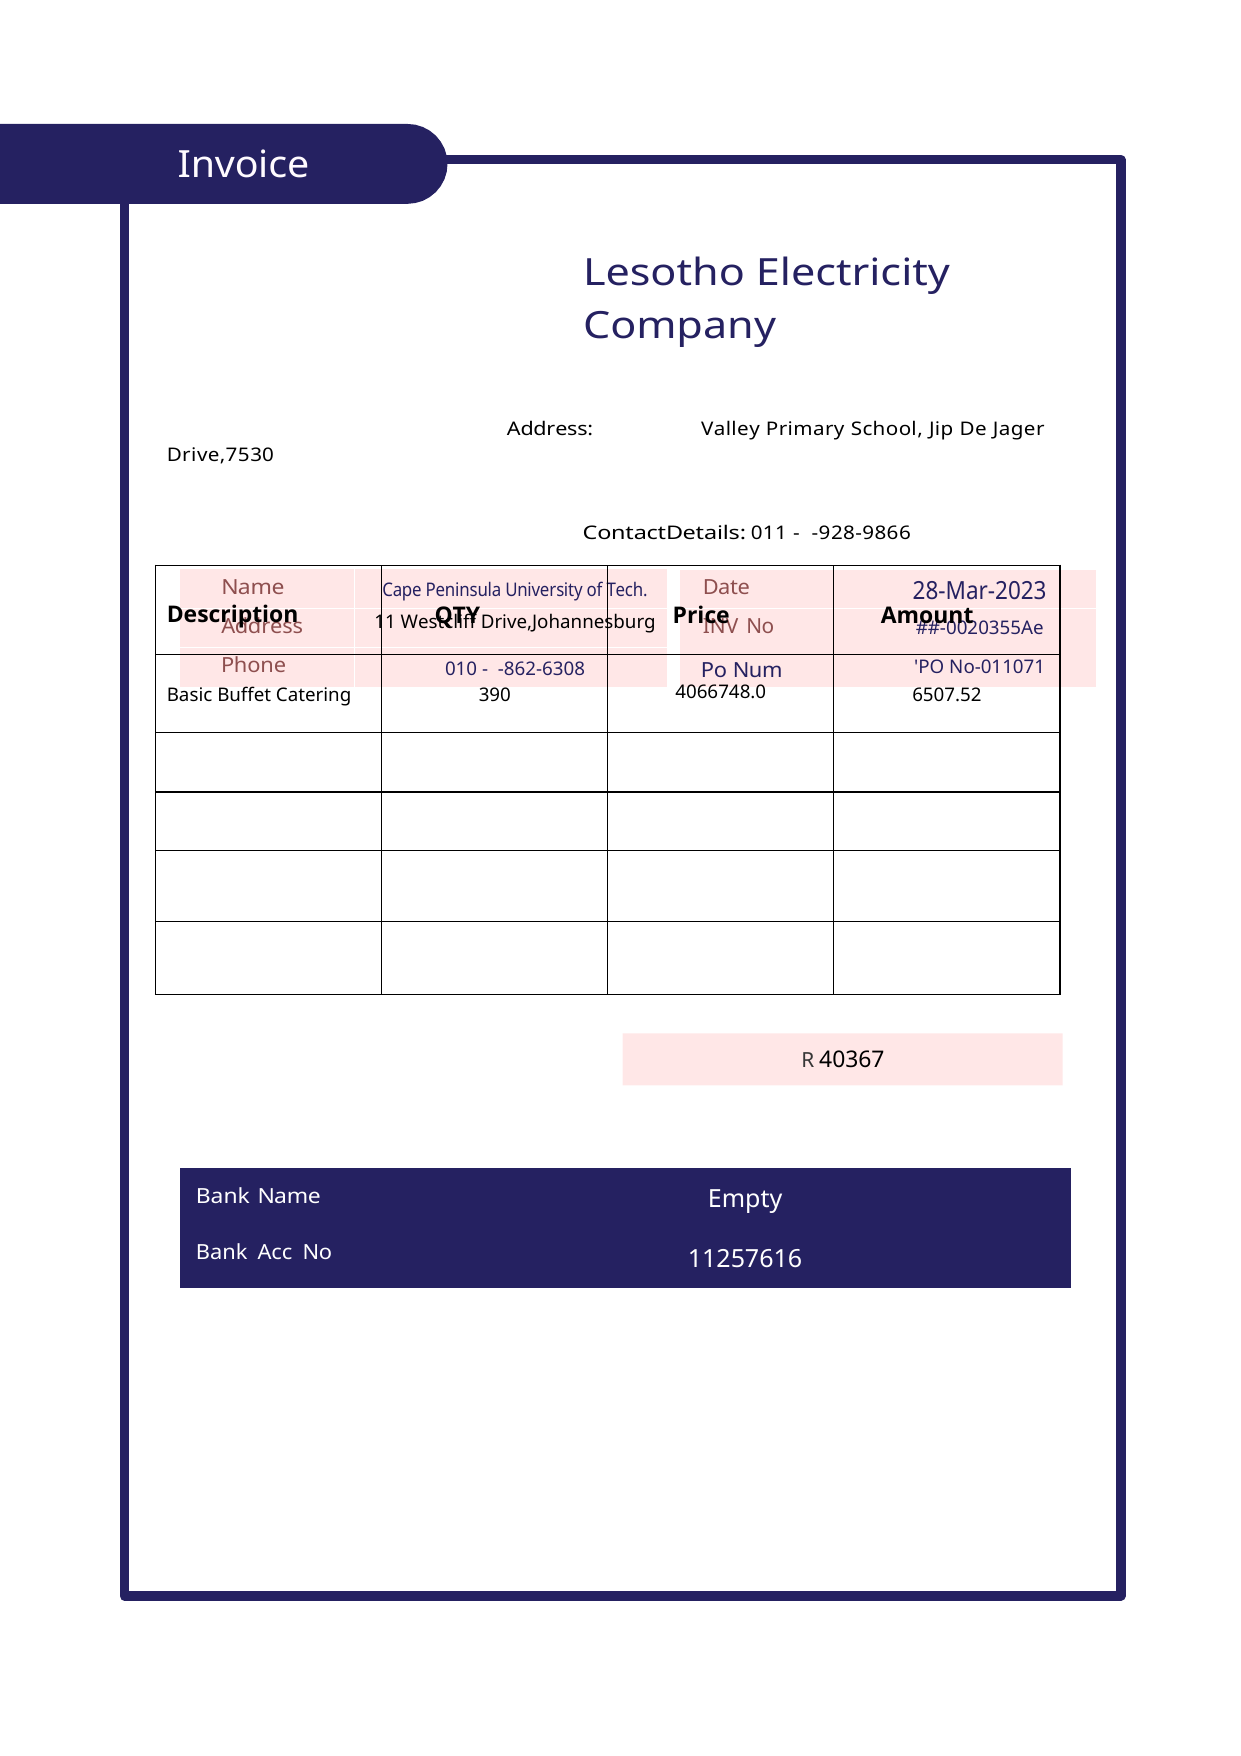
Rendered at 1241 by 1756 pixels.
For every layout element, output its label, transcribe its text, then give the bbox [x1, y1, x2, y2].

table_cell 390 [382, 655, 607, 732]
table_cell [382, 793, 607, 850]
table_cell [608, 793, 833, 850]
table_cell 6507.52 [834, 655, 1059, 732]
table_cell 4066748.0 [608, 655, 833, 732]
table_cell Basic Buffet Catering [156, 655, 381, 732]
table_cell [608, 851, 833, 921]
table_cell [156, 851, 381, 921]
table_header QTY [382, 566, 607, 654]
table_cell [834, 851, 1059, 921]
table_cell [382, 851, 607, 921]
text ContactDetails: 011 - -928-9866 [582, 519, 1111, 544]
title Invoice [177, 134, 1111, 188]
table_cell [834, 733, 1059, 791]
text Address: Valley Primary School, Jip De Jager Drive,7530 [167, 415, 1111, 466]
table_cell [608, 922, 833, 994]
table_cell [834, 922, 1059, 994]
table_cell [156, 733, 381, 791]
table_cell 11257616 [419, 1222, 1071, 1288]
table_cell [156, 922, 381, 994]
table_header Empty [419, 1168, 1071, 1222]
table_cell Bank Acc No [180, 1222, 419, 1288]
table_cell [382, 922, 607, 994]
table_cell [382, 733, 607, 791]
table_cell [608, 733, 833, 791]
table_header Bank Name [180, 1168, 419, 1222]
table_header Amount [834, 566, 1059, 654]
table_cell [834, 793, 1059, 850]
table_header Price [608, 566, 833, 654]
table_header Description [156, 566, 381, 654]
title Lesotho Electricity Company [583, 188, 1111, 350]
table_cell [156, 793, 381, 850]
